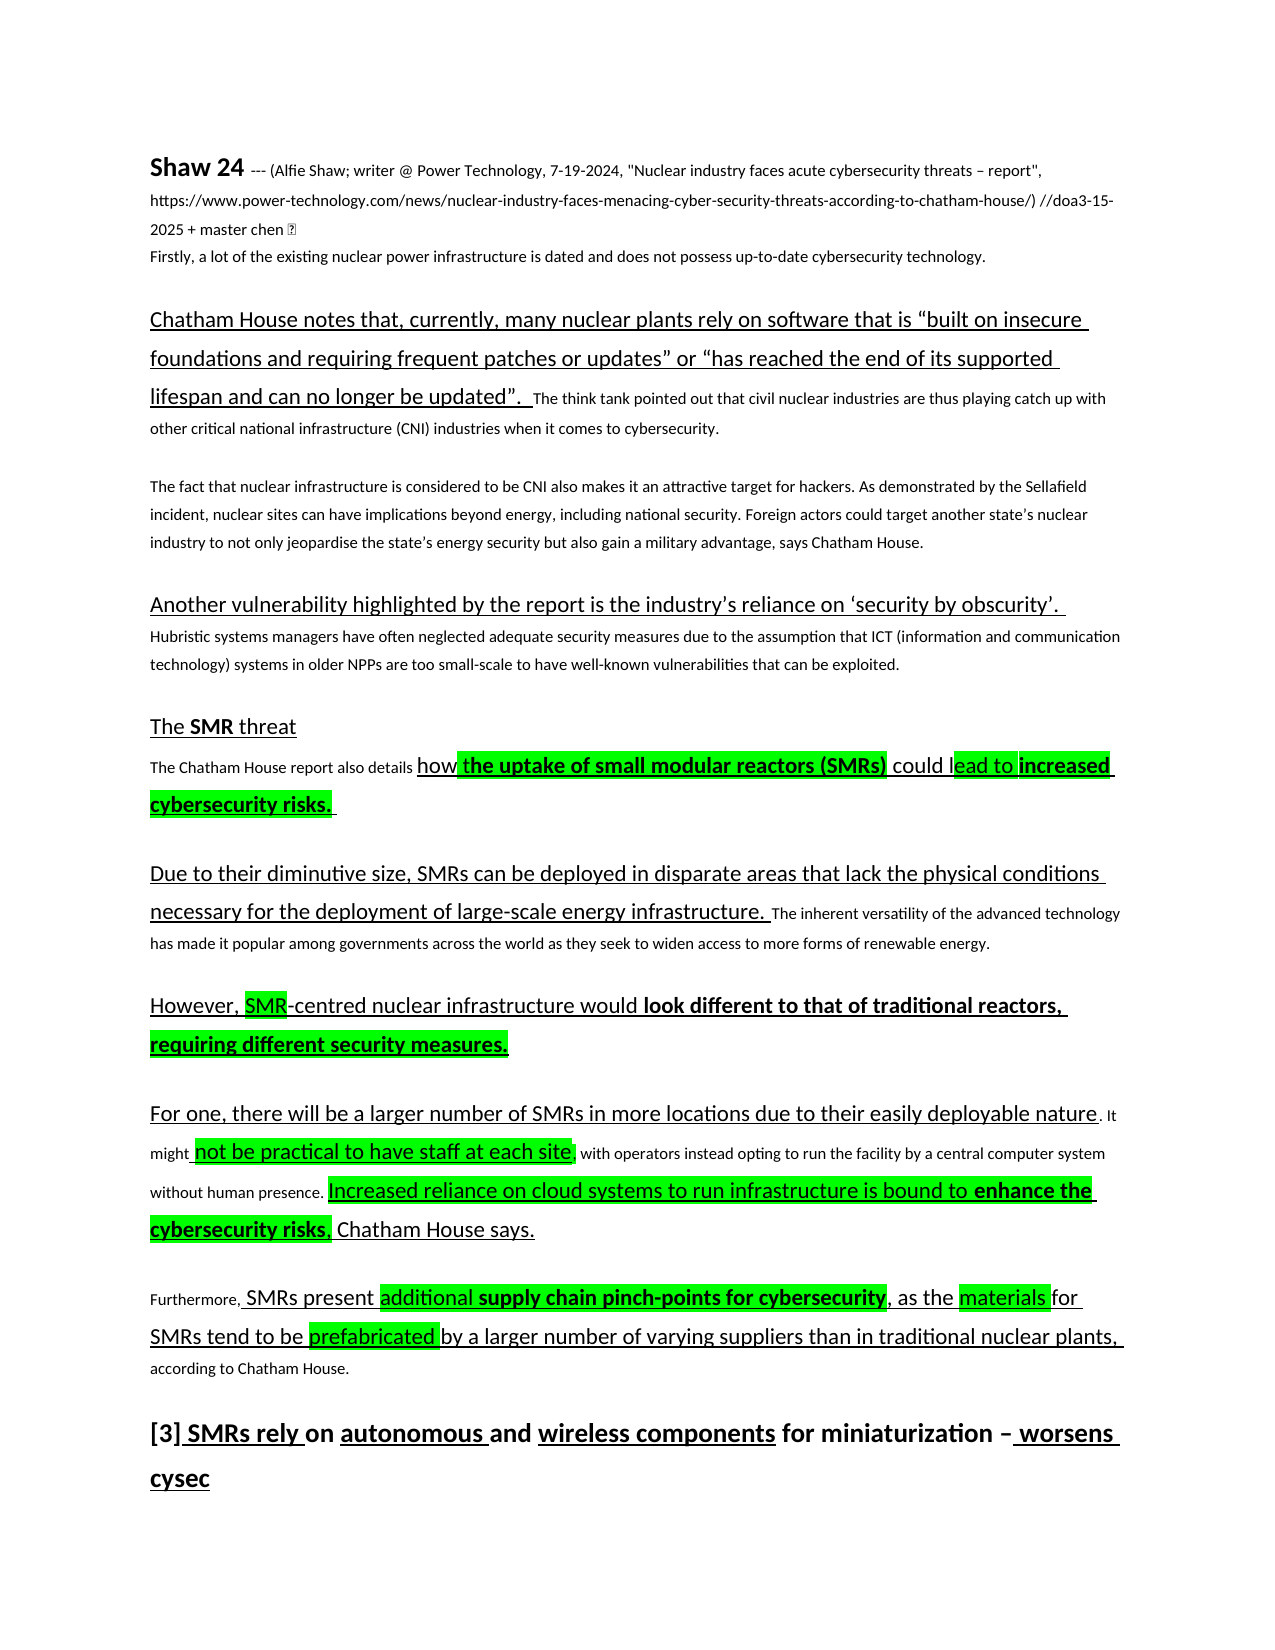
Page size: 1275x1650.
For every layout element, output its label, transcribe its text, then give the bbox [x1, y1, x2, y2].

text The SMR threat [150, 712, 1125, 741]
text Firstly, a lot of the existing nuclear power infrastructure is dated and does not possess up-to-date cybersecurity technology. [150, 247, 1125, 267]
text Furthermore, SMRs present additional supply chain pinch-points for cybersecurity, as the materials for SMRs tend to be prefabricated by a larger number of varying suppliers than in traditional nuclear plants, according to Chatham House. [150, 1283, 1125, 1378]
text The fact that nuclear infrastructure is considered to be CNI also makes it an attractive target for hackers. As demonstrated by the Sellafield incident, nuclear sites can have implications beyond energy, including national security. Foreign actors could target another state’s nuclear industry to not only jeopardise the state’s energy security but also gain a military advantage, says Chatham House. [150, 476, 1125, 553]
text The Chatham House report also details how the uptake of small modular reactors (SMRs) could lead to increased cybersecurity risks. [150, 751, 1125, 818]
text Due to their diminutive size, SMRs can be deployed in disparate areas that lack the physical conditions necessary for the deployment of large-scale energy infrastructure. The inherent versatility of the advanced technology has made it popular among governments across the world as they seek to widen access to more forms of renewable energy. [150, 859, 1125, 953]
text [3] SMRs rely on autonomous and wireless components for miniaturization – worsens cysec [150, 1416, 1125, 1495]
text Chatham House notes that, currently, many nuclear plants rely on software that is “built on insecure foundations and requiring frequent patches or updates” or “has reached the end of its supported lifespan and can no longer be updated”. The think tank pointed out that civil nuclear industries are thus playing catch up with other critical national infrastructure (CNI) industries when it comes to cybersecurity. [150, 305, 1125, 438]
text For one, there will be a larger number of SMRs in more locations due to their easily deployable nature. It might not be practical to have staff at each site, with operators instead opting to run the facility by a central computer system without human presence. Increased reliance on cloud systems to run infrastructure is bound to enhance the cybersecurity risks, Chatham House says. [150, 1099, 1125, 1243]
text Shaw 24 --- (Alfie Shaw; writer @ Power Technology, 7-19-2024, "Nuclear industry faces acute cybersecurity threats – report", https://www.power-technology.com/news/nuclear-industry-faces-menacing-cyber-security-threats-according-to-chatham-house/) //doa3-15-2025 + master chen 💆 [150, 150, 1125, 239]
text However, SMR-centred nuclear infrastructure would look different to that of traditional reactors, requiring different security measures. [150, 991, 1125, 1058]
text Another vulnerability highlighted by the report is the industry’s reliance on ‘security by obscurity’. Hubristic systems managers have often neglected adequate security measures due to the assumption that ICT (information and communication technology) systems in older NPPs are too small-scale to have well-known vulnerabilities that can be exploited. [150, 591, 1125, 674]
